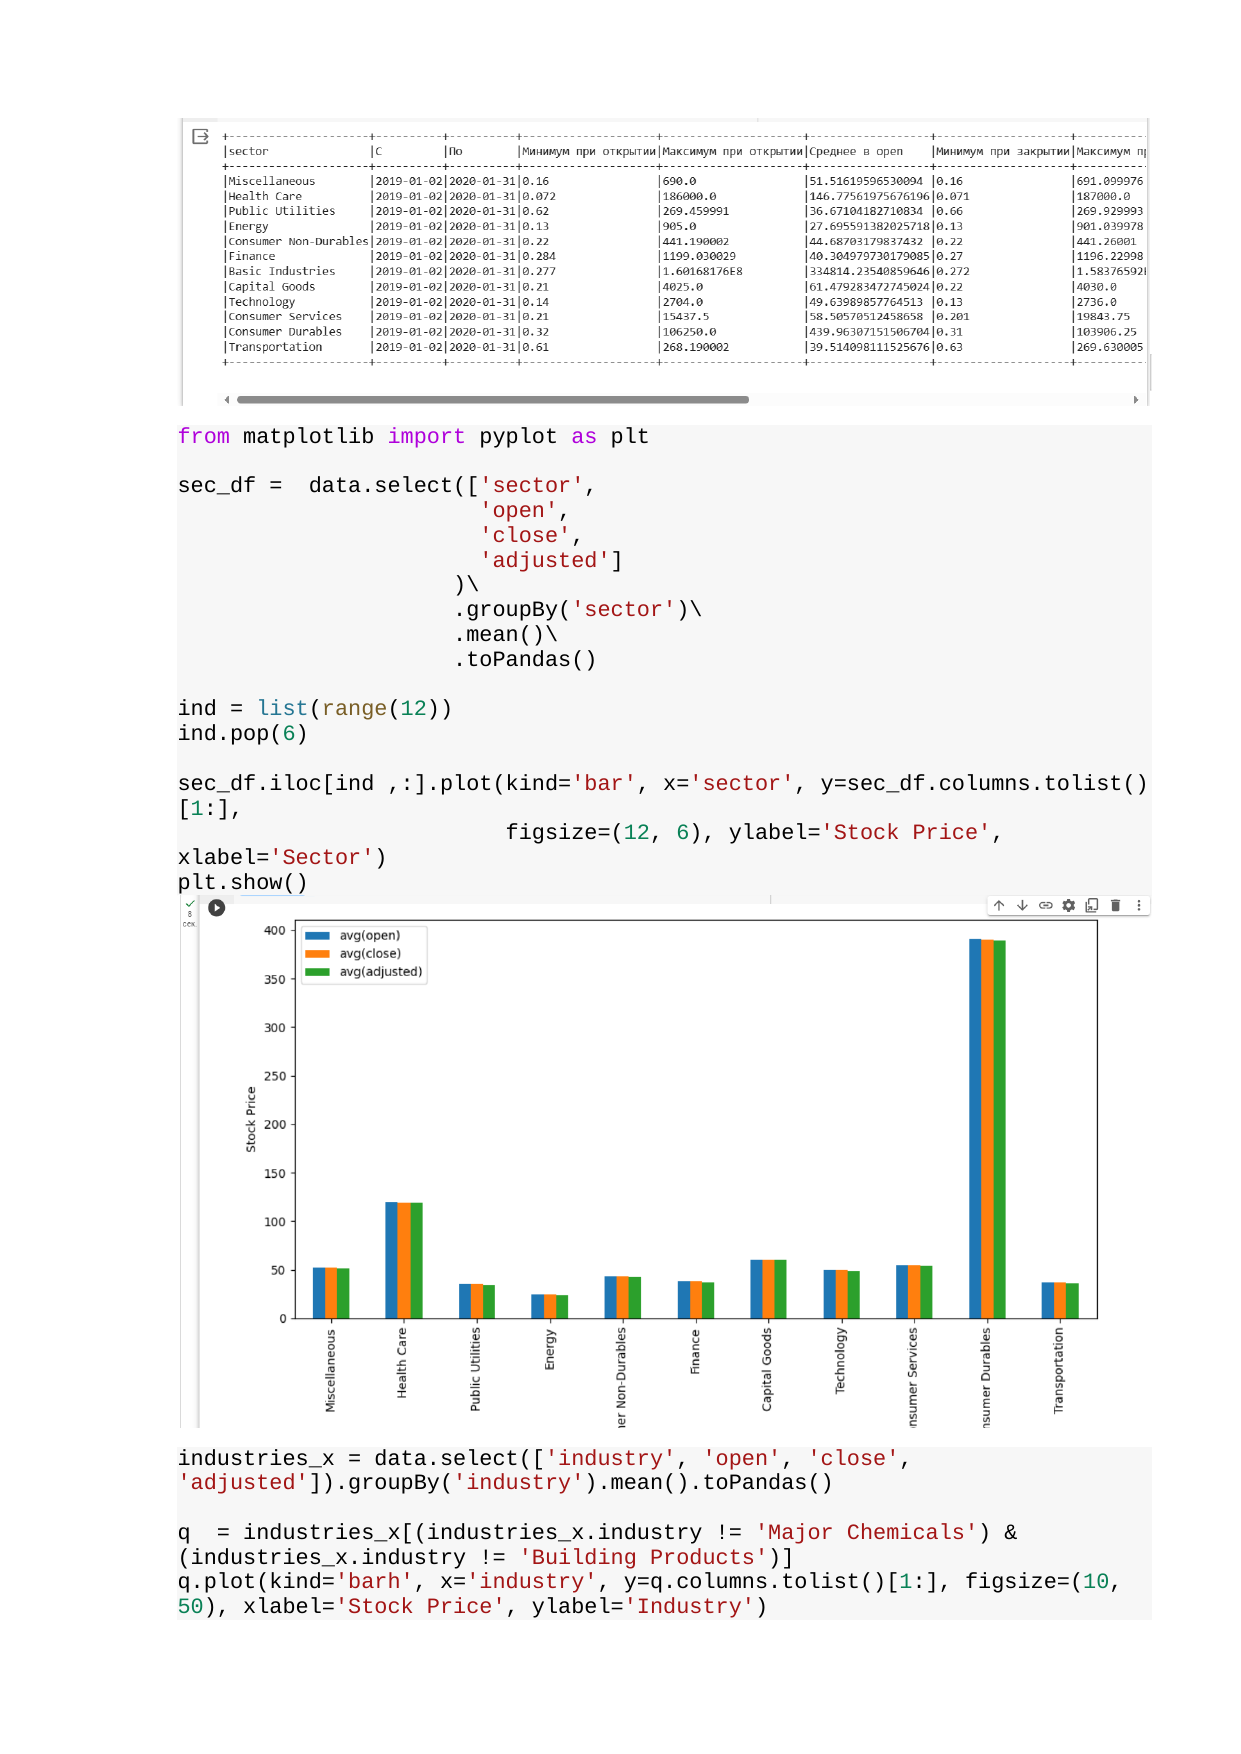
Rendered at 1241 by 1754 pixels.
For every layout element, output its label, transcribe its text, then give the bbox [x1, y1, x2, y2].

text q = industries_x[(industries_x.industry != 'Major Chemicals') & (industries_x.industry != 'Building Products')] [177, 1521, 1152, 1571]
text plt.show() [177, 871, 1152, 895]
text .mean()\ [177, 623, 1152, 648]
text .toPandas() [177, 648, 1152, 673]
text q.plot(kind='barh', x='industry', y=q.columns.tolist()[1:], figsize=(10, 50), xlabel='Stock Price', ylabel='Industry') [177, 1571, 1152, 1620]
text ind = list(range(12)) [177, 697, 1152, 722]
text sec_df.iloc[ind ,:].plot(kind='bar', x='sector', y=sec_df.columns.tolist()[1:], [177, 772, 1152, 821]
text ind.pop(6) [177, 722, 1152, 747]
text sec_df = data.select(['sector', [177, 474, 1152, 499]
text 'adjusted'] [177, 549, 1152, 573]
text 'close', [177, 524, 1152, 549]
text .groupBy('sector')\ [177, 598, 1152, 623]
text 'open', [177, 499, 1152, 524]
text )\ [177, 573, 1152, 598]
text from matplotlib import pyplot as plt [177, 425, 1152, 449]
text industries_x = data.select(['industry', 'open', 'close', 'adjusted']).groupBy('industry').mean().toPandas() [177, 1447, 1152, 1496]
picture [177, 118, 1152, 406]
picture [177, 895, 1152, 1428]
text figsize=(12, 6), ylabel='Stock Price', xlabel='Sector') [177, 821, 1152, 871]
